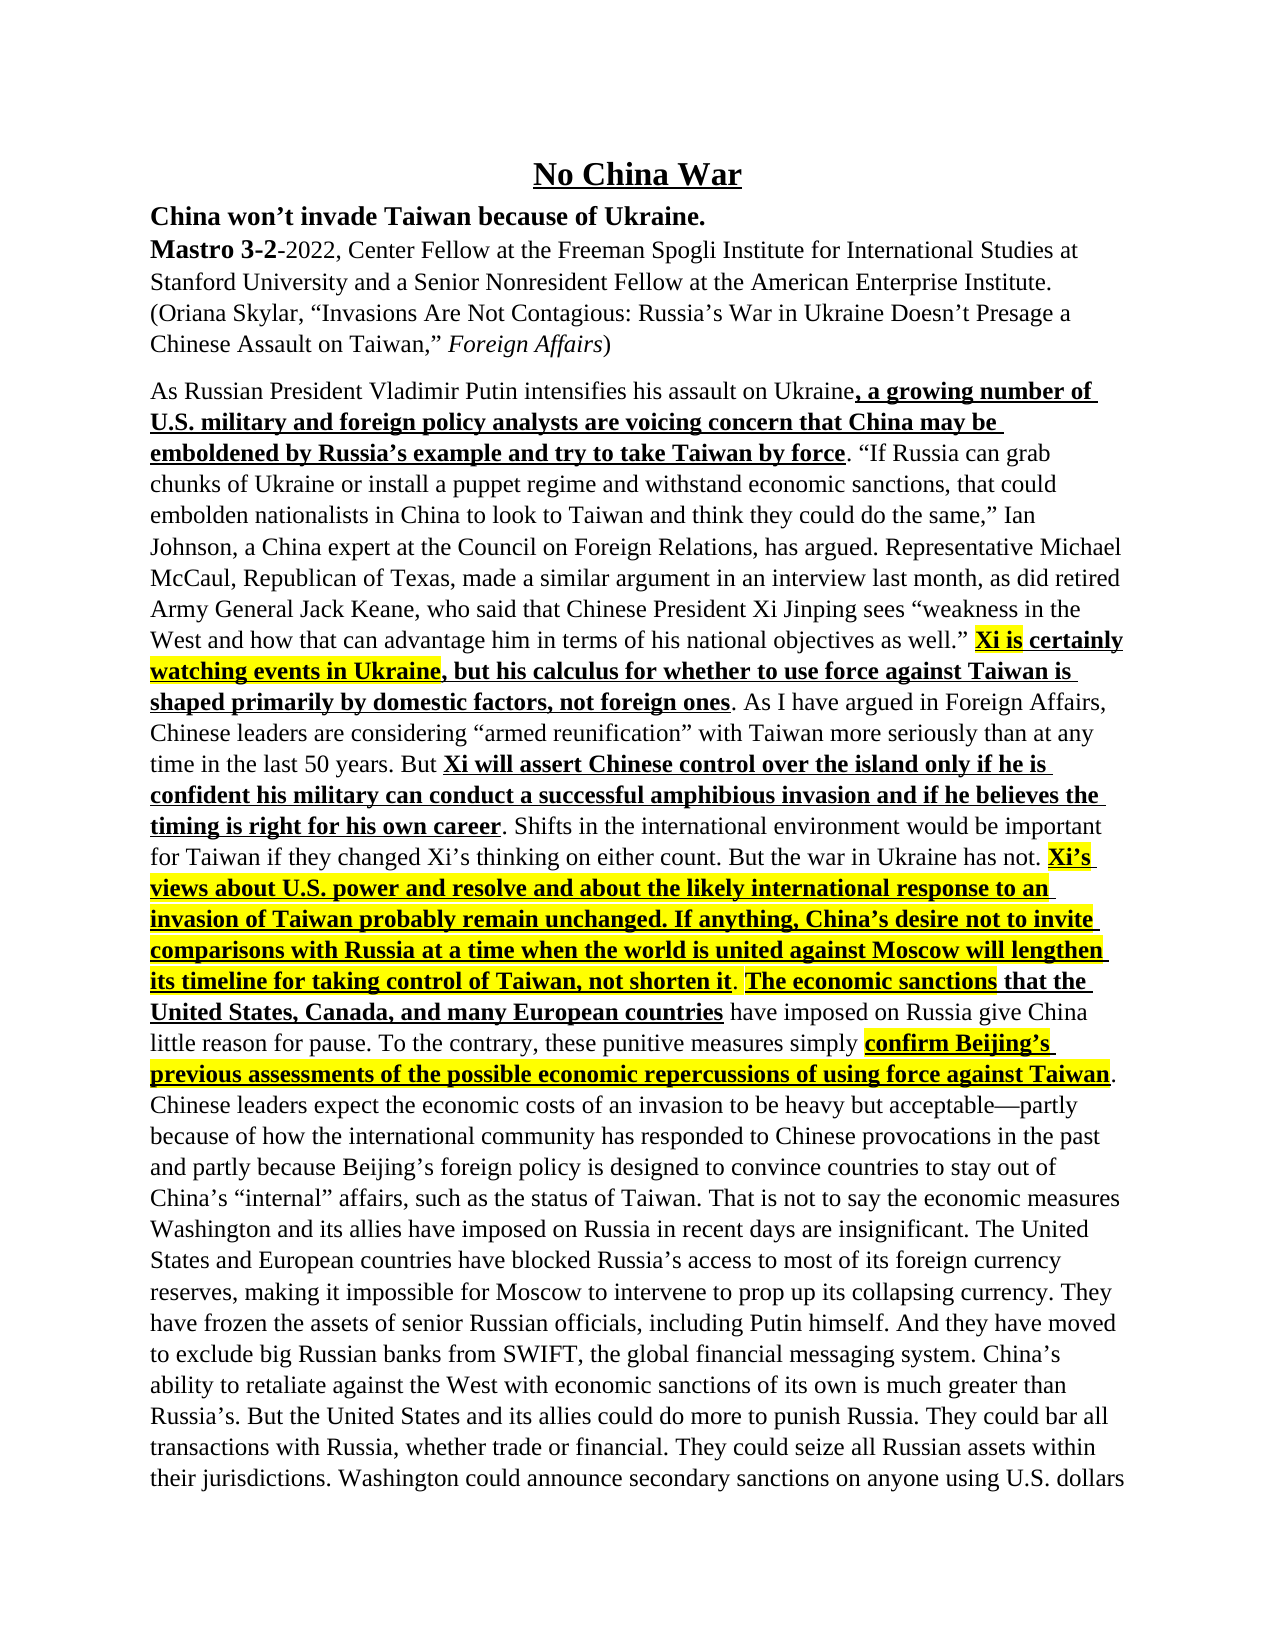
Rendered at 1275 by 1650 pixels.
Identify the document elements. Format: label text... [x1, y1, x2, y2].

subtitle No China War [150, 154, 1125, 192]
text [150, 376, 1125, 1492]
text Mastro 3-2-2022, Center Fellow at the Freeman Spogli Institute for International Studies at Stanford University and a Senior Nonresident Fellow at the American Enterprise Institute. (Oriana Skylar, “Invasions Are Not Contagious: Russia’s War in Ukraine Doesn’t Presage a Chinese Assault on Taiwan,” Foreign Affairs) [150, 233, 1125, 357]
subtitle China won’t invade Taiwan because of Ukraine. [150, 200, 1125, 231]
